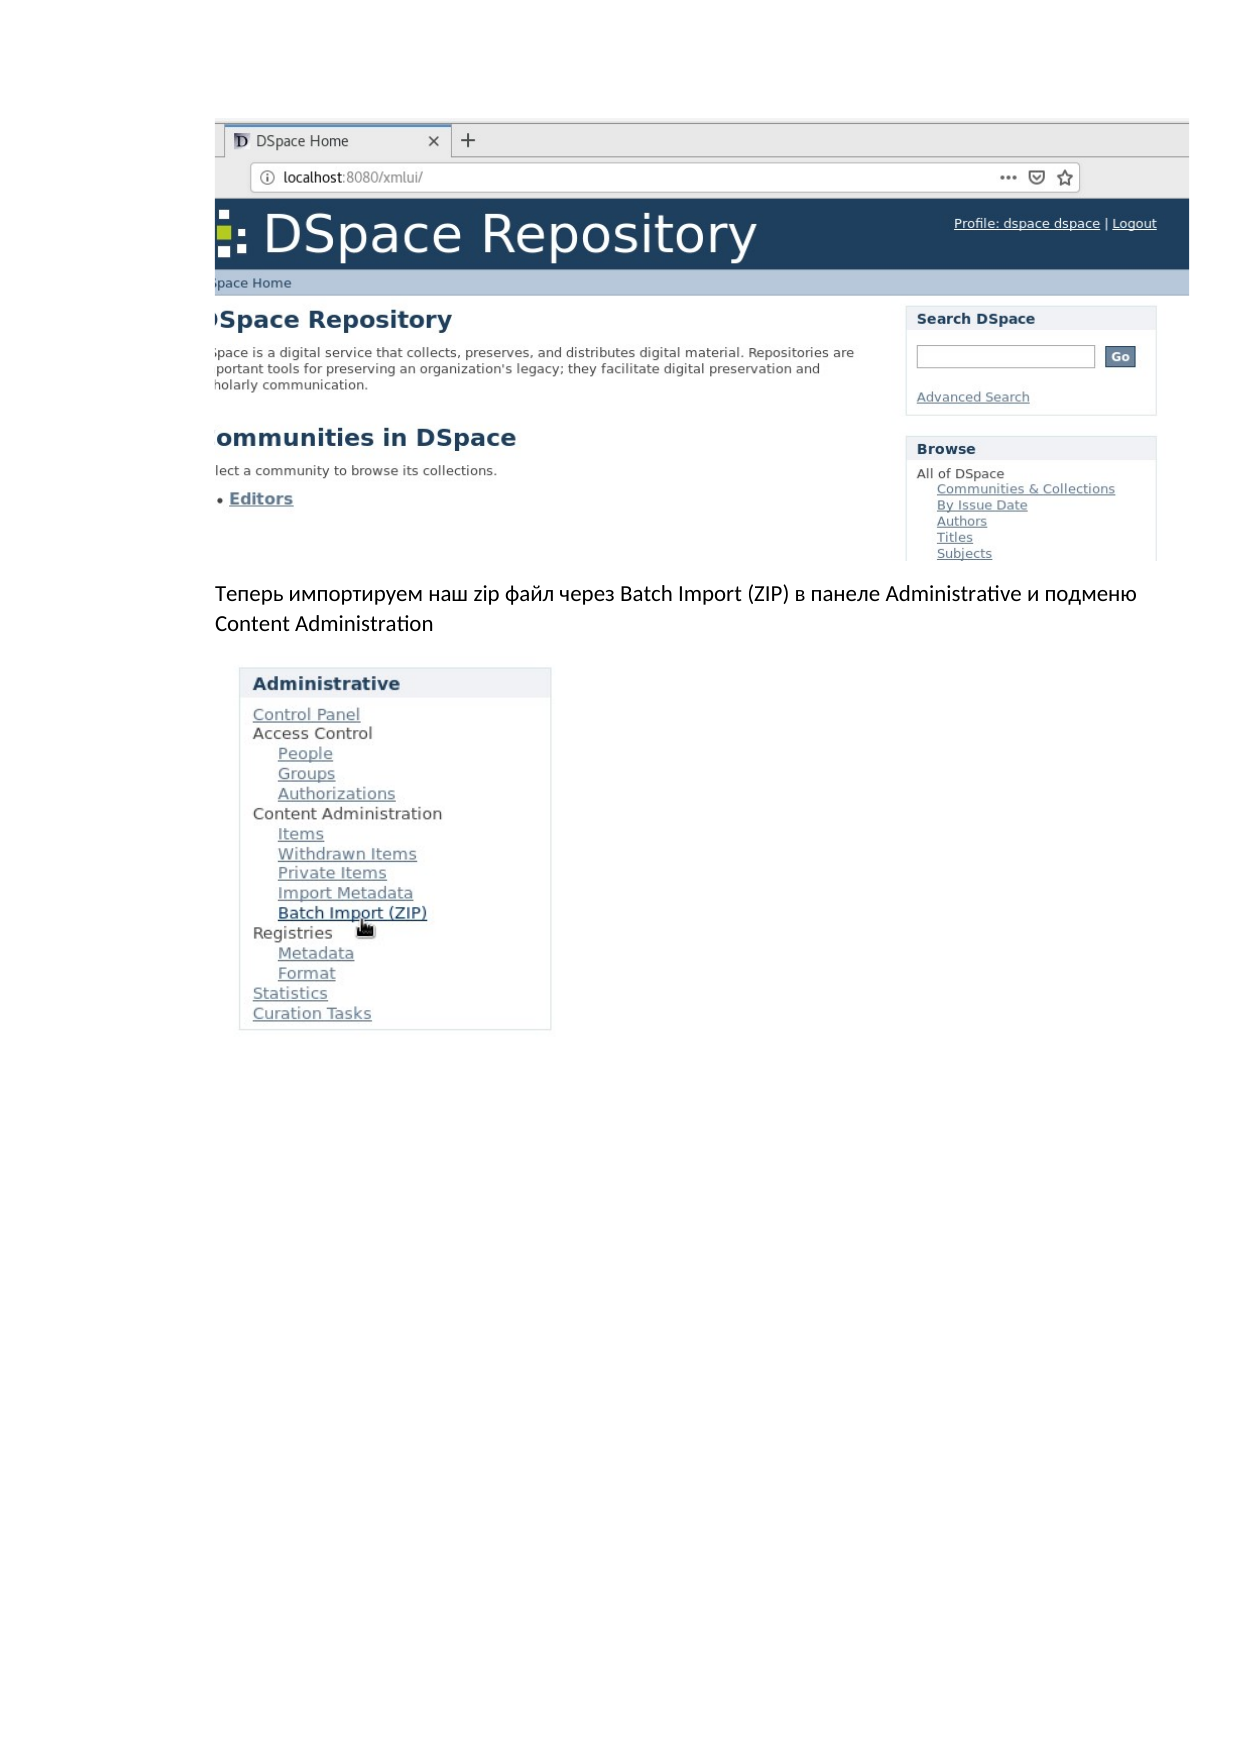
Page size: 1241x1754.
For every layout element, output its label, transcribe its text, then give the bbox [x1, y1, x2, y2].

picture [214, 118, 1190, 561]
text Теперь импортируем наш zip файл через Batch Import (ZIP) в панеле Administrative и подменю Content Administration [215, 579, 1152, 637]
picture [214, 656, 583, 1053]
